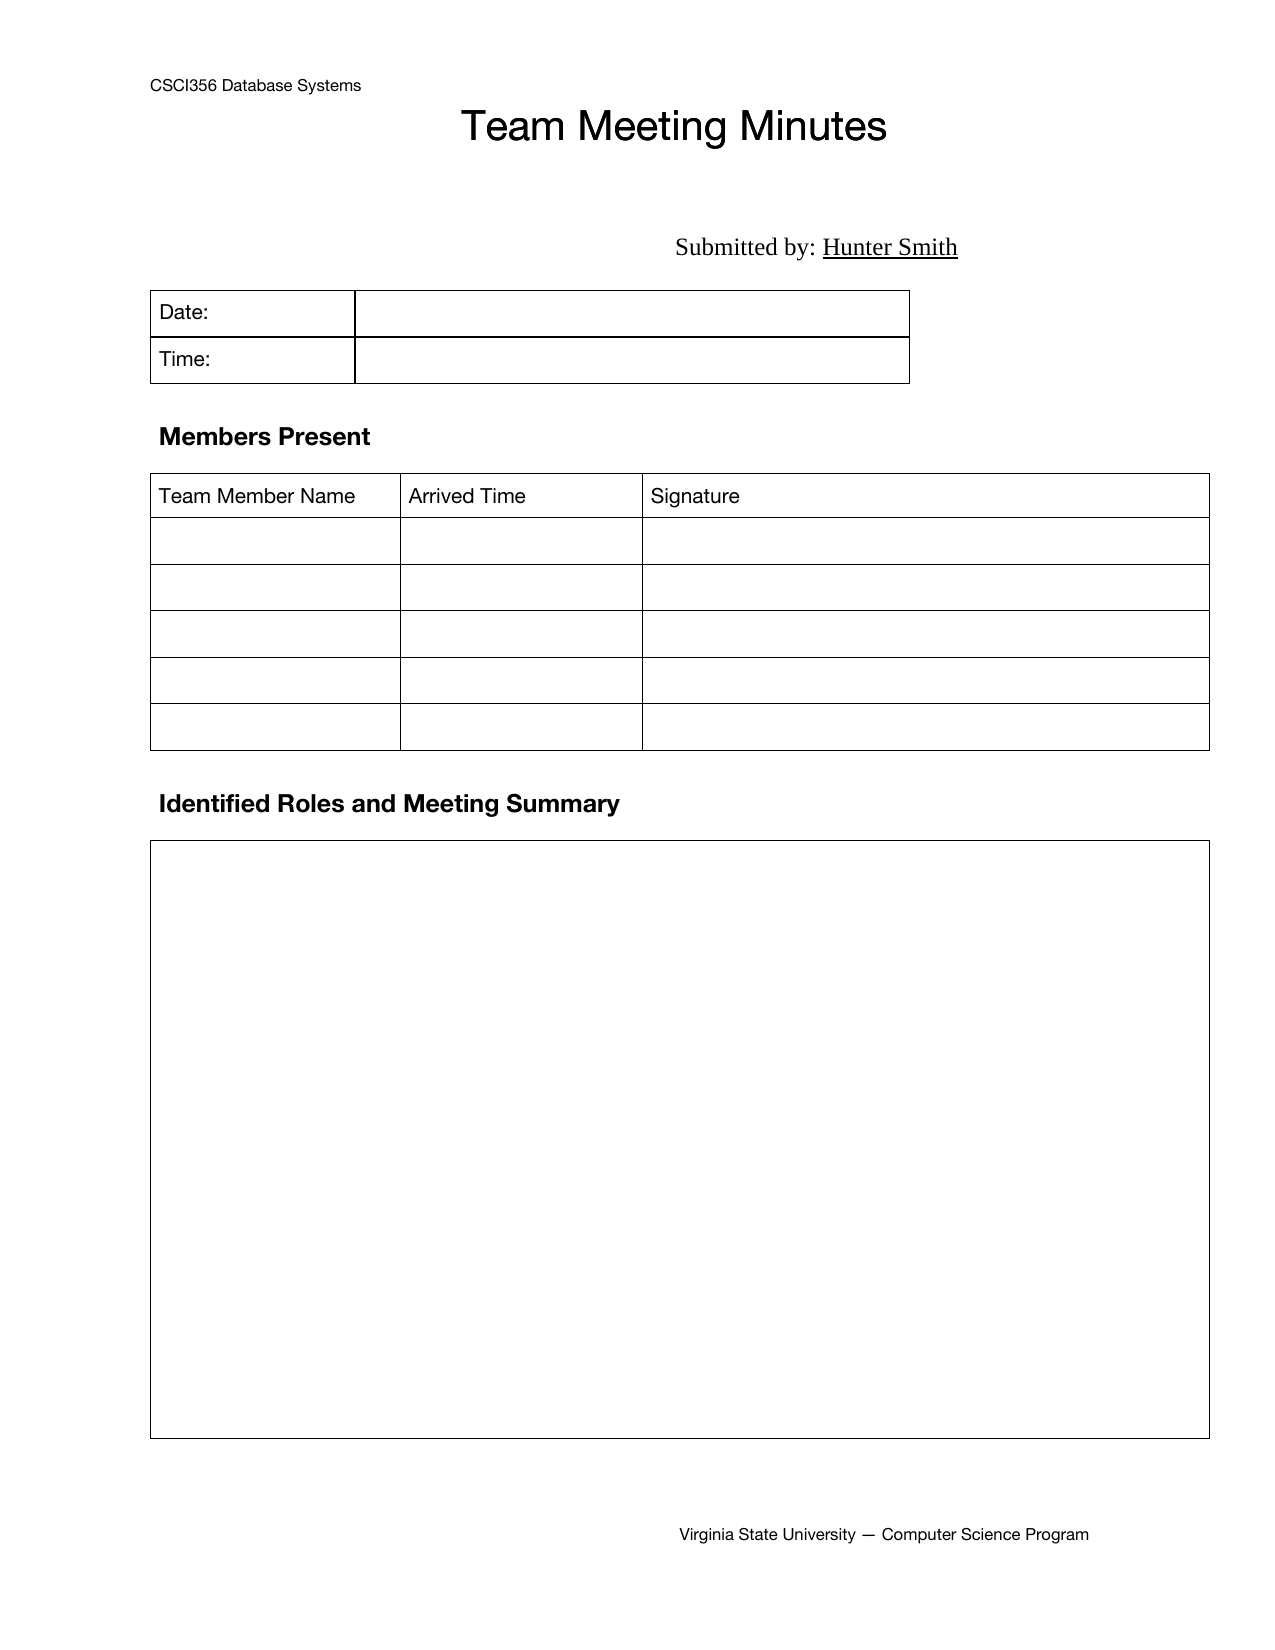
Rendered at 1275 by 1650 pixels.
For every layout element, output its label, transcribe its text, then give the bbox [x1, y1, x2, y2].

table_cell [151, 841, 1209, 1438]
table_cell [401, 658, 642, 703]
table_cell [151, 565, 400, 610]
table_cell [643, 704, 1209, 749]
table_cell [151, 611, 400, 657]
table_cell Arrived Time [401, 474, 642, 517]
table_cell [401, 611, 642, 657]
table_cell Signature [643, 474, 1209, 517]
table_header Identified Roles and Meeting Summary [150, 779, 1209, 840]
table_header Members Present [150, 413, 1209, 473]
table_cell [401, 565, 642, 610]
table_cell [401, 518, 642, 564]
table_cell [643, 658, 1209, 703]
text Submitted by: Hunter Smith [600, 150, 1125, 261]
table_cell [643, 565, 1209, 610]
table_cell [643, 518, 1209, 564]
table_cell [151, 704, 400, 749]
table_cell Team Member Name [151, 474, 400, 517]
table_cell [151, 518, 400, 564]
table_cell [401, 704, 642, 749]
table_header Date: [151, 291, 354, 336]
table_cell [643, 611, 1209, 657]
table_cell [151, 658, 400, 703]
table_cell [356, 338, 909, 383]
table_header [356, 291, 909, 336]
table_cell Time: [151, 338, 354, 383]
